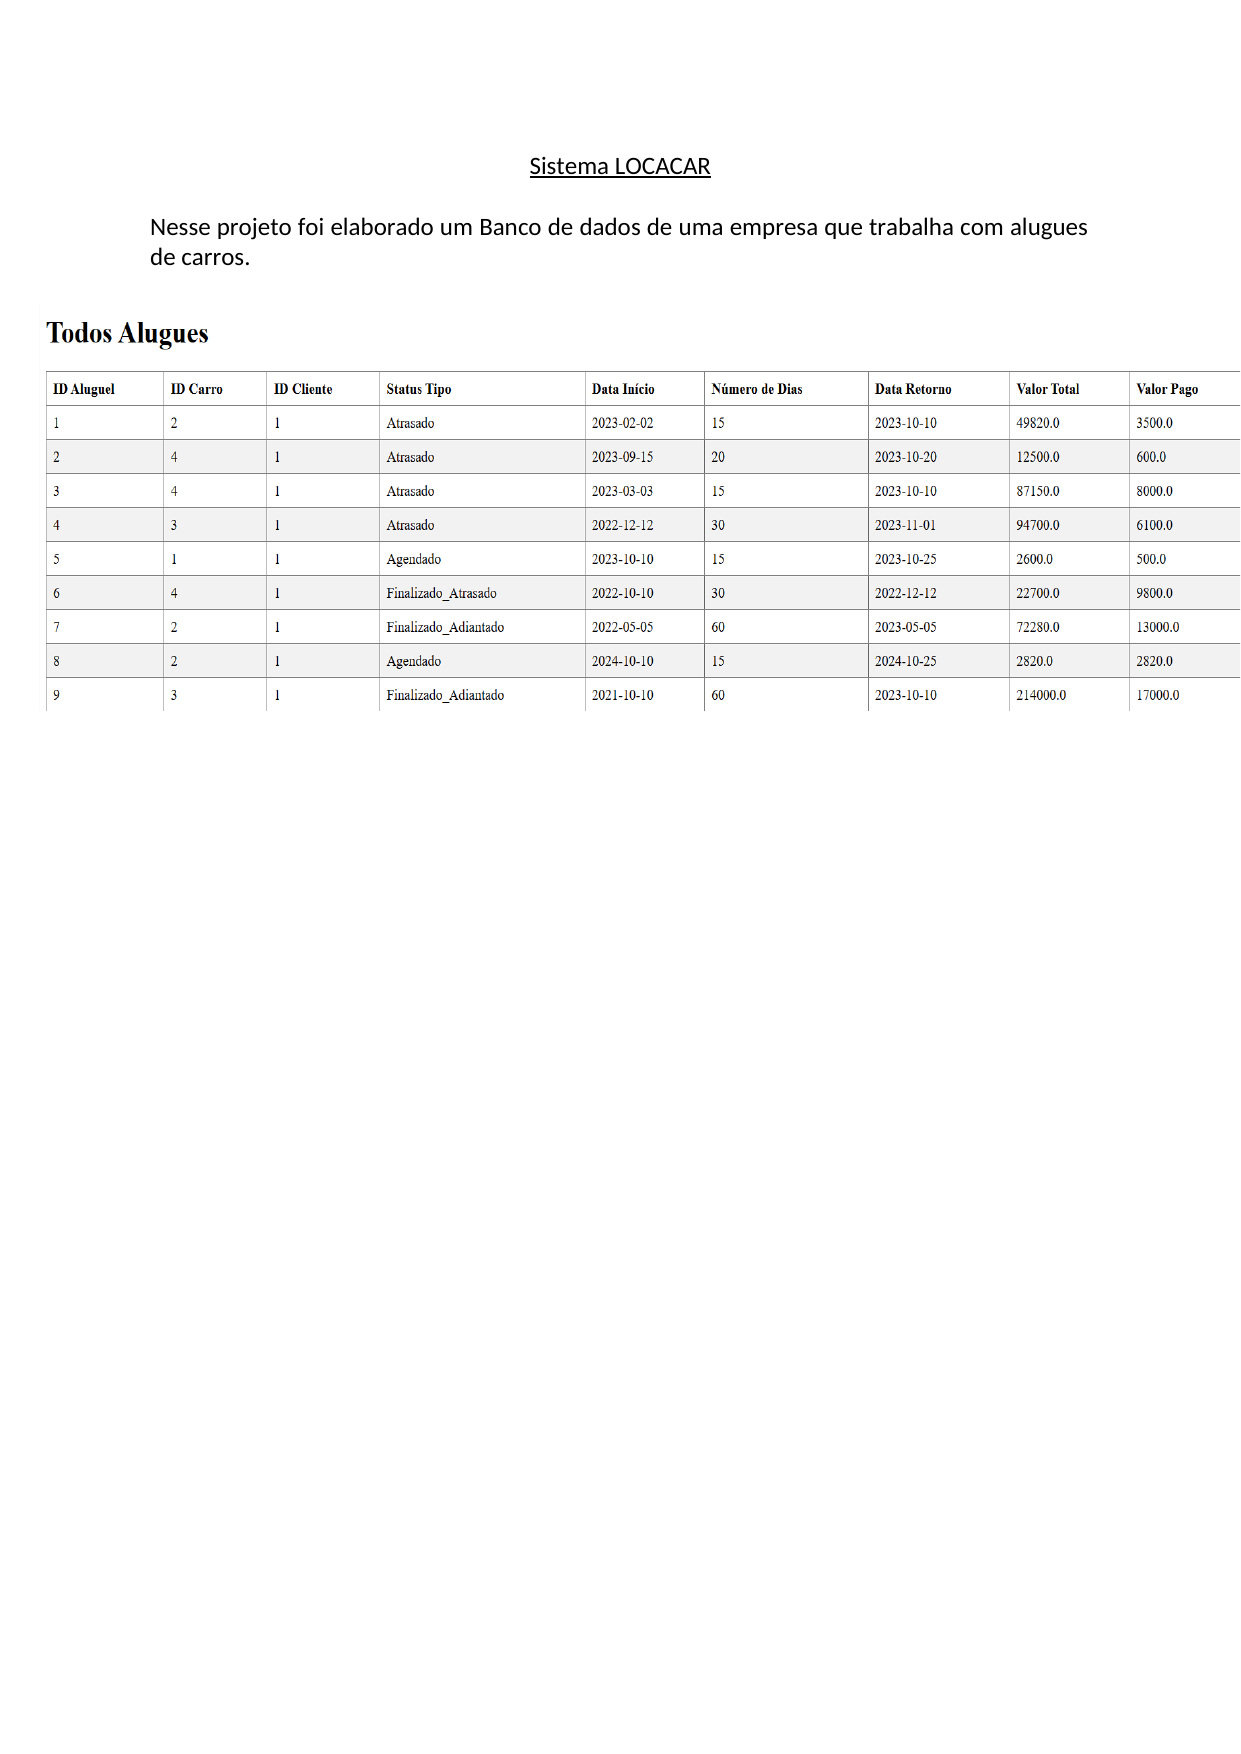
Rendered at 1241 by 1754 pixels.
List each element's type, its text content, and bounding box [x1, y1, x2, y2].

text Nesse projeto foi elaborado um Banco de dados de uma empresa que trabalha com alugues de carros. [150, 211, 1090, 272]
picture [39, 302, 1241, 711]
text Sistema LOCACAR [150, 150, 1090, 181]
